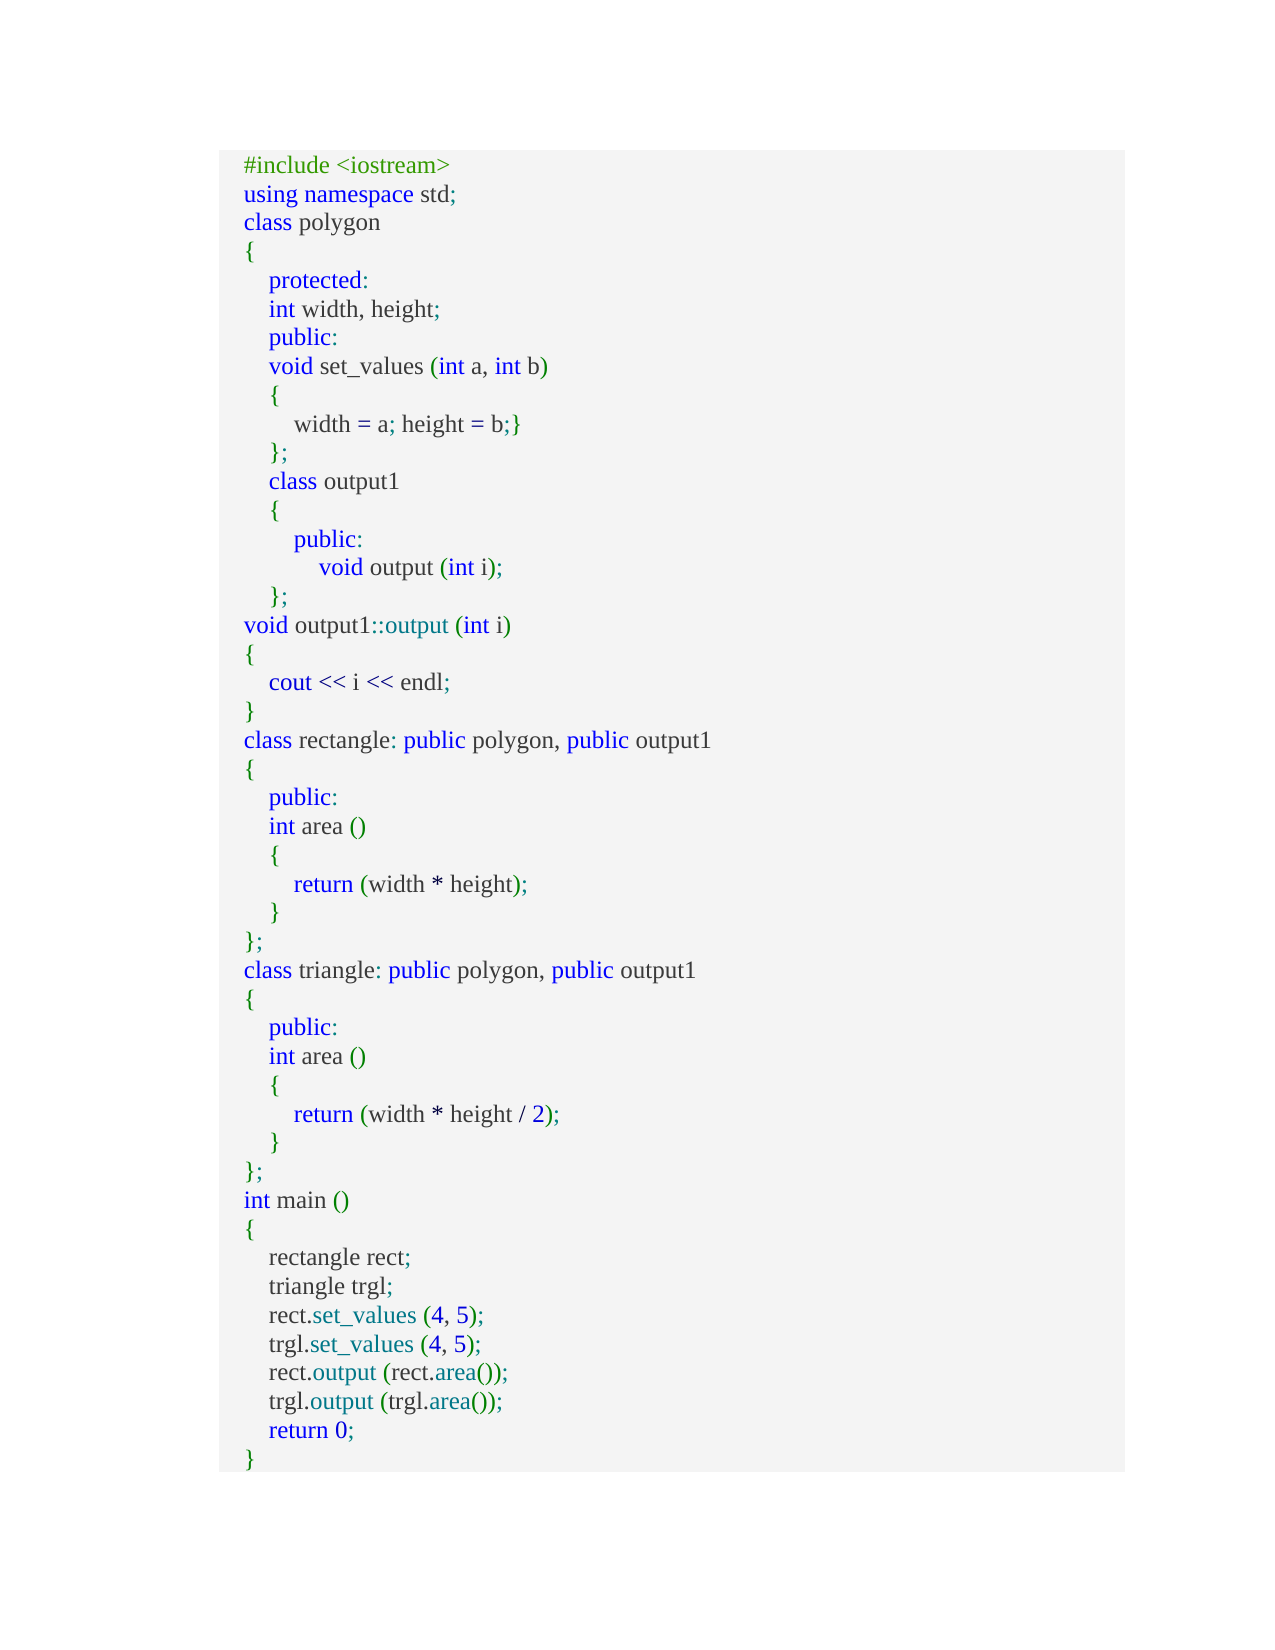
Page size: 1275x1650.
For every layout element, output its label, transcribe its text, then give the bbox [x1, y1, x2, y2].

text }; [219, 926, 1125, 955]
text triangle trgl; [219, 1271, 1125, 1300]
text trgl.set_values (4, 5); [219, 1329, 1125, 1357]
text using namespace std; [219, 179, 1125, 207]
text class triangle: public polygon, public output1 [219, 955, 1125, 984]
text rectangle rect; [219, 1242, 1125, 1271]
text public: [219, 322, 1125, 351]
text class polygon [219, 207, 1125, 236]
text } [219, 696, 1125, 725]
text #include <iostream> [219, 150, 1125, 179]
text cout << i << endl; [219, 667, 1125, 696]
text int main () [219, 1185, 1125, 1214]
text void output1::output (int i) [219, 610, 1125, 639]
text { [219, 840, 1125, 869]
text { [219, 754, 1125, 782]
text }; [219, 1156, 1125, 1185]
text void output (int i); [219, 552, 1125, 581]
text return 0; [219, 1415, 1125, 1444]
text { [219, 984, 1125, 1012]
text int area () [219, 811, 1125, 840]
text { [219, 1070, 1125, 1099]
text { [219, 495, 1125, 524]
text { [219, 380, 1125, 409]
text public: [219, 524, 1125, 552]
text { [219, 1214, 1125, 1242]
text trgl.output (trgl.area()); [219, 1386, 1125, 1415]
text class rectangle: public polygon, public output1 [219, 725, 1125, 754]
text class output1 [219, 466, 1125, 495]
text { [219, 236, 1125, 265]
text } [219, 897, 1125, 926]
text width = a; height = b;} [219, 409, 1125, 437]
text return (width * height / 2); [219, 1099, 1125, 1127]
text public: [219, 782, 1125, 811]
text protected: [219, 265, 1125, 294]
text } [219, 1127, 1125, 1156]
text { [219, 639, 1125, 667]
text int area () [219, 1041, 1125, 1070]
text public: [219, 1012, 1125, 1041]
text } [219, 1444, 1125, 1472]
text }; [219, 581, 1125, 610]
text rect.set_values (4, 5); [219, 1300, 1125, 1329]
text rect.output (rect.area()); [219, 1357, 1125, 1386]
text int width, height; [219, 294, 1125, 322]
text }; [219, 437, 1125, 466]
text return (width * height); [219, 869, 1125, 897]
text void set_values (int a, int b) [219, 351, 1125, 380]
